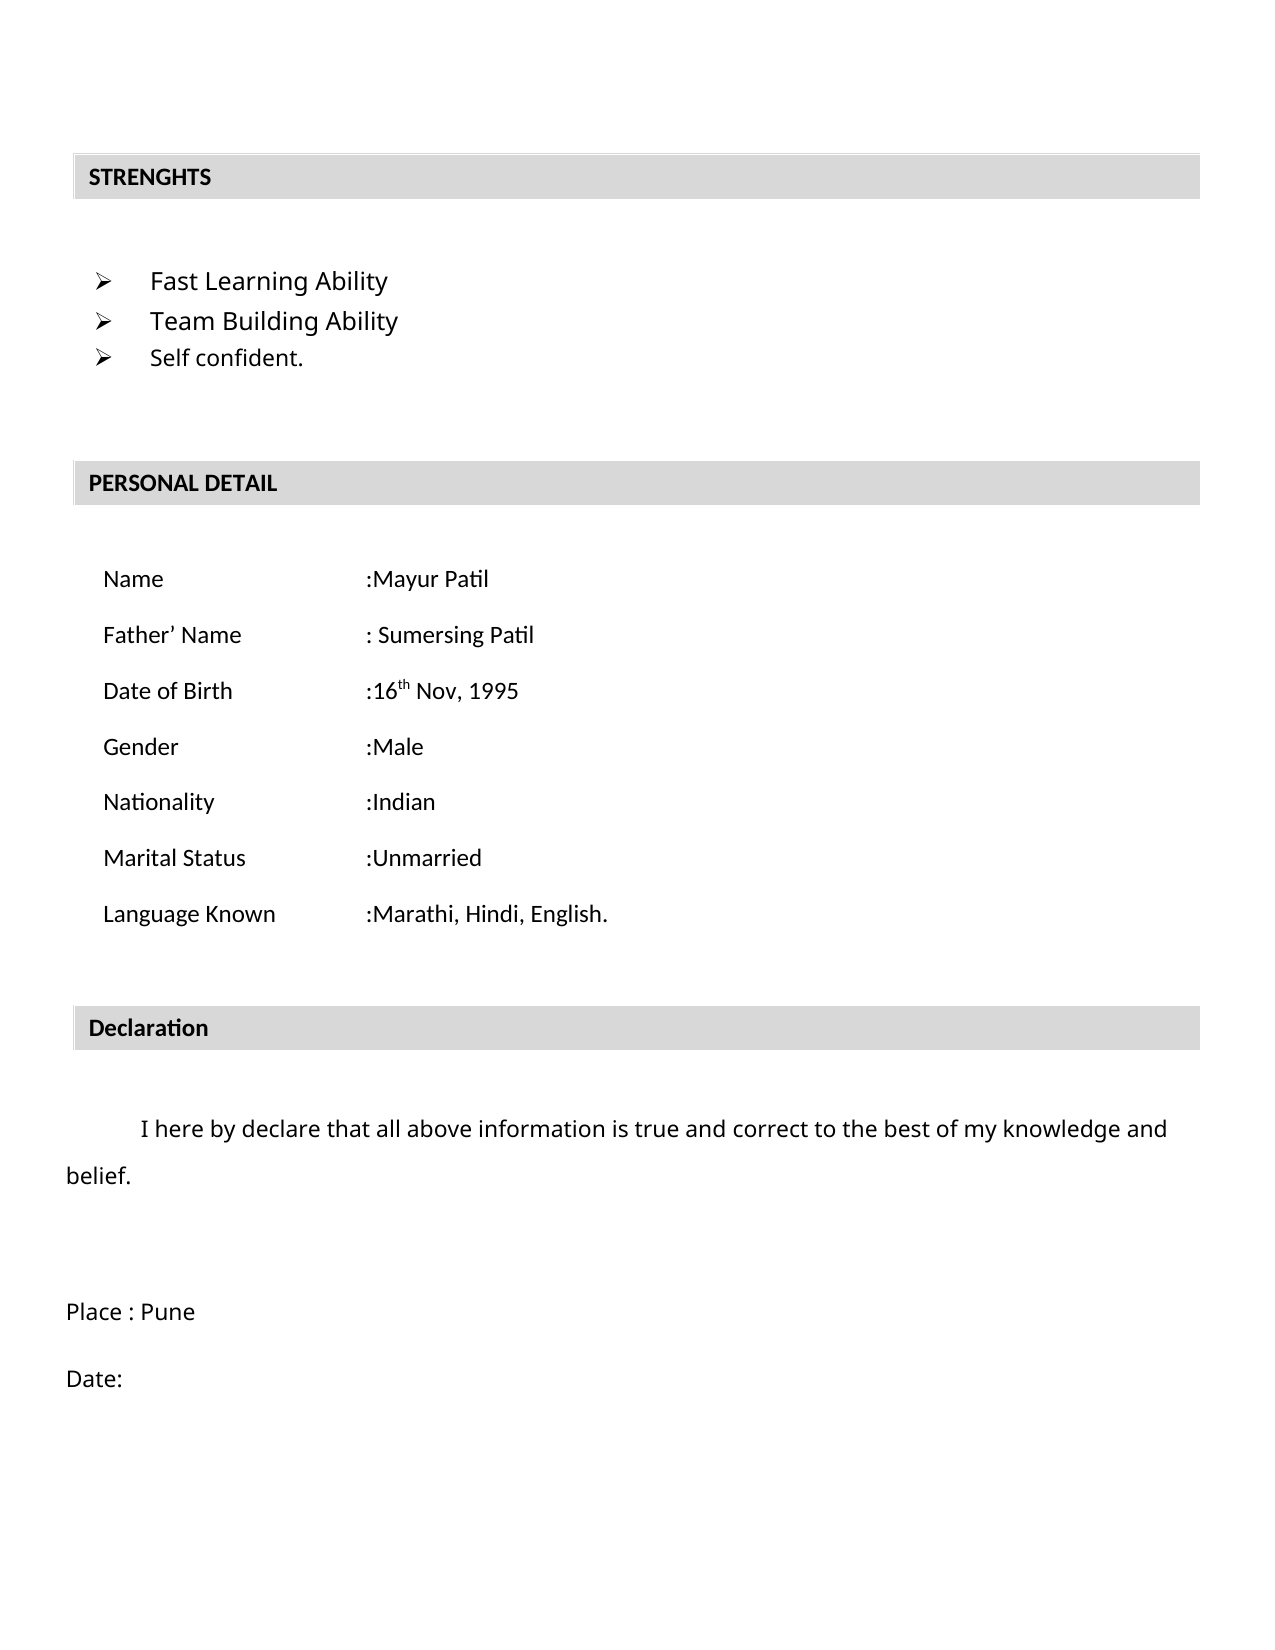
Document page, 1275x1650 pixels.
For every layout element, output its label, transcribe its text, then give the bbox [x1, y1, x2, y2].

text Gender :Male [66, 731, 1209, 761]
list Fast Learning Ability [94, 264, 1209, 298]
text Language Known :Marathi, Hindi, English. [66, 898, 1209, 929]
list Self confident. [94, 342, 1209, 374]
text Date of Birth :16th Nov, 1995 [66, 675, 1209, 705]
list Team Building Ability [94, 303, 1209, 337]
text I here by declare that all above information is true and correct to the best of my knowledge and belief. [66, 1113, 1209, 1191]
text Father’ Name : Sumersing Patil [66, 619, 1209, 649]
text Place : Pune [66, 1295, 1209, 1327]
text Name :Mayur Patil [66, 563, 1209, 594]
text Marital Status :Unmarried [66, 842, 1209, 873]
text Date: [66, 1363, 1209, 1394]
text Nationality :Indian [66, 787, 1209, 817]
